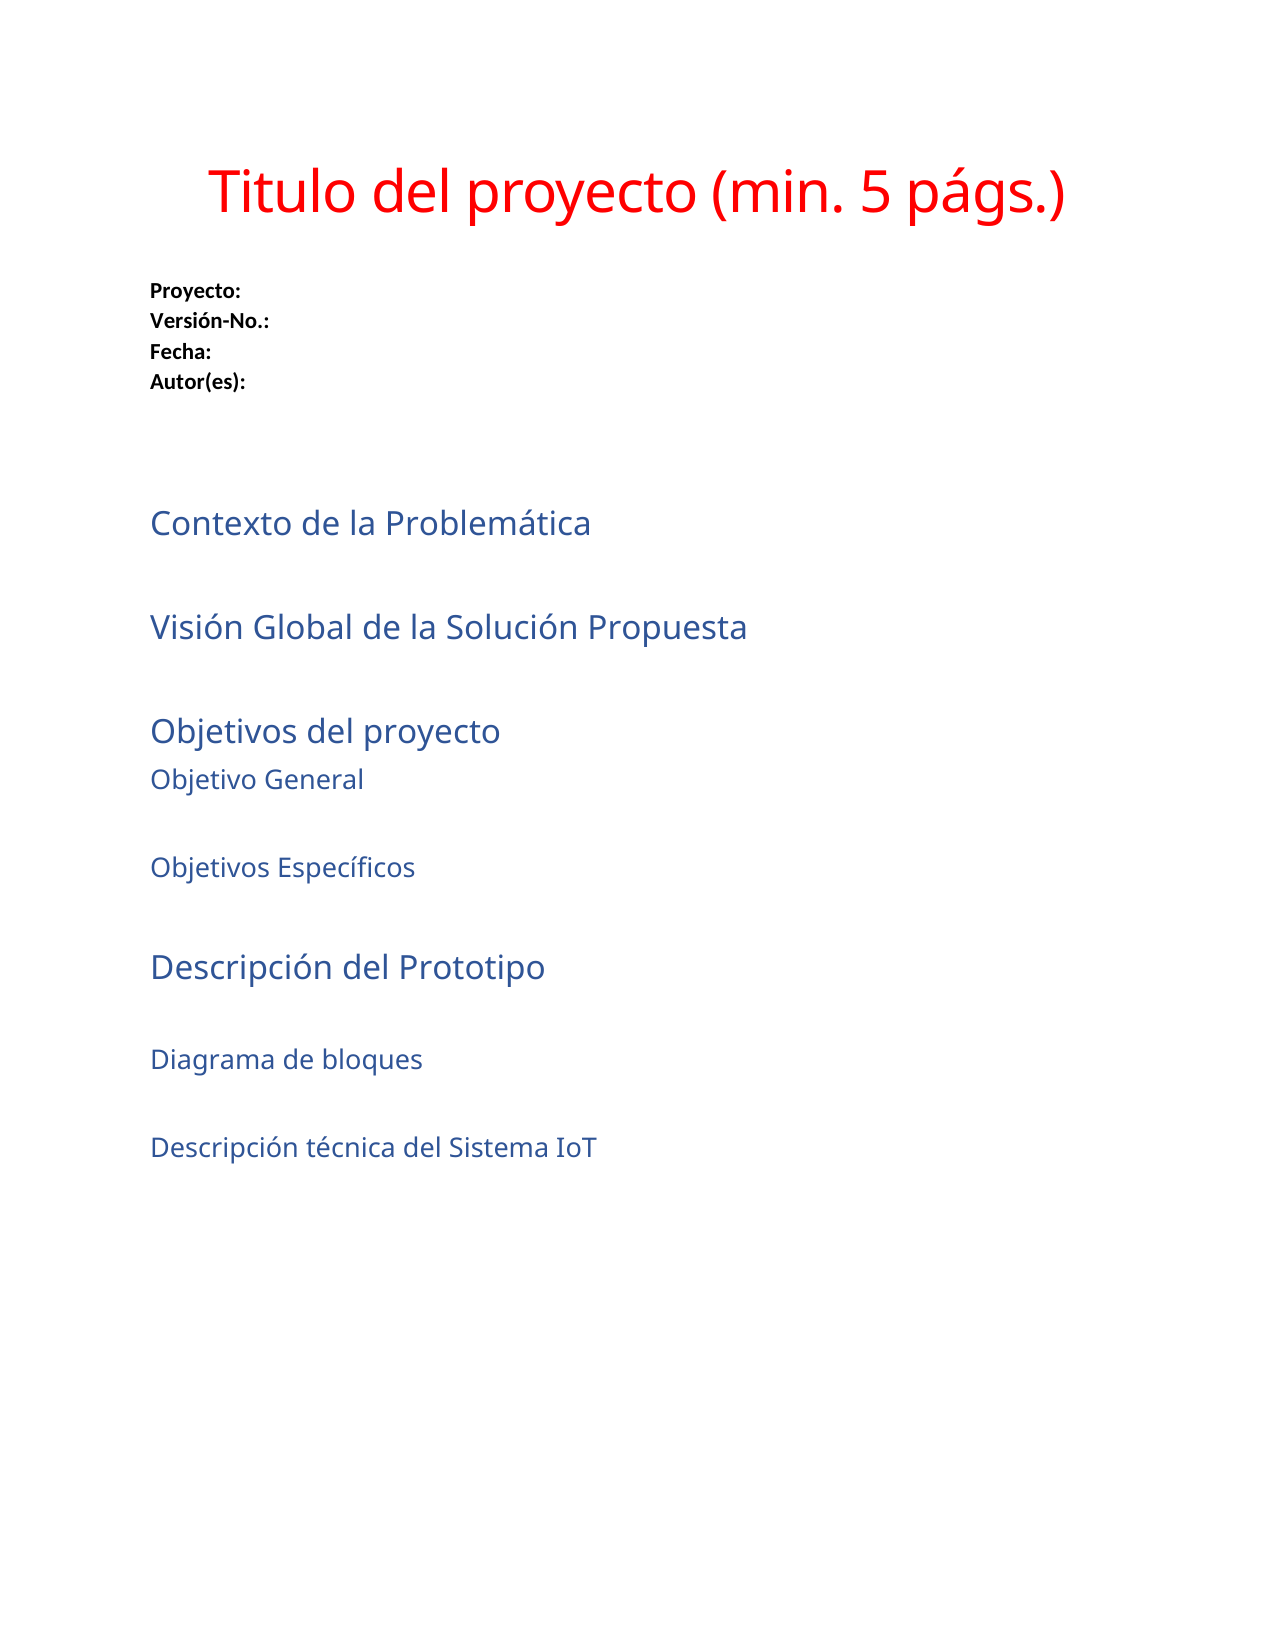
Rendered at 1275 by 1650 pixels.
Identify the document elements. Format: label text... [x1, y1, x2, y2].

subtitle Objetivo General [150, 761, 1125, 798]
subtitle Visión Global de la Solución Propuesta [150, 603, 1125, 649]
subtitle Objetivos del proyecto [150, 708, 1125, 753]
text Versión-No.: [150, 307, 1125, 334]
subtitle Descripción del Prototipo [150, 944, 1125, 989]
subtitle Contexto de la Problemática [150, 499, 1125, 545]
subtitle Diagrama de bloques [150, 1041, 1125, 1078]
text Autor(es): [150, 367, 1125, 395]
subtitle Descripción técnica del Sistema IoT [150, 1129, 1125, 1166]
title Titulo del proyecto (min. 5 págs.) [150, 150, 1125, 229]
text Proyecto: [150, 276, 1125, 304]
text Fecha: [150, 337, 1125, 365]
subtitle Objetivos Específicos [150, 849, 1125, 886]
